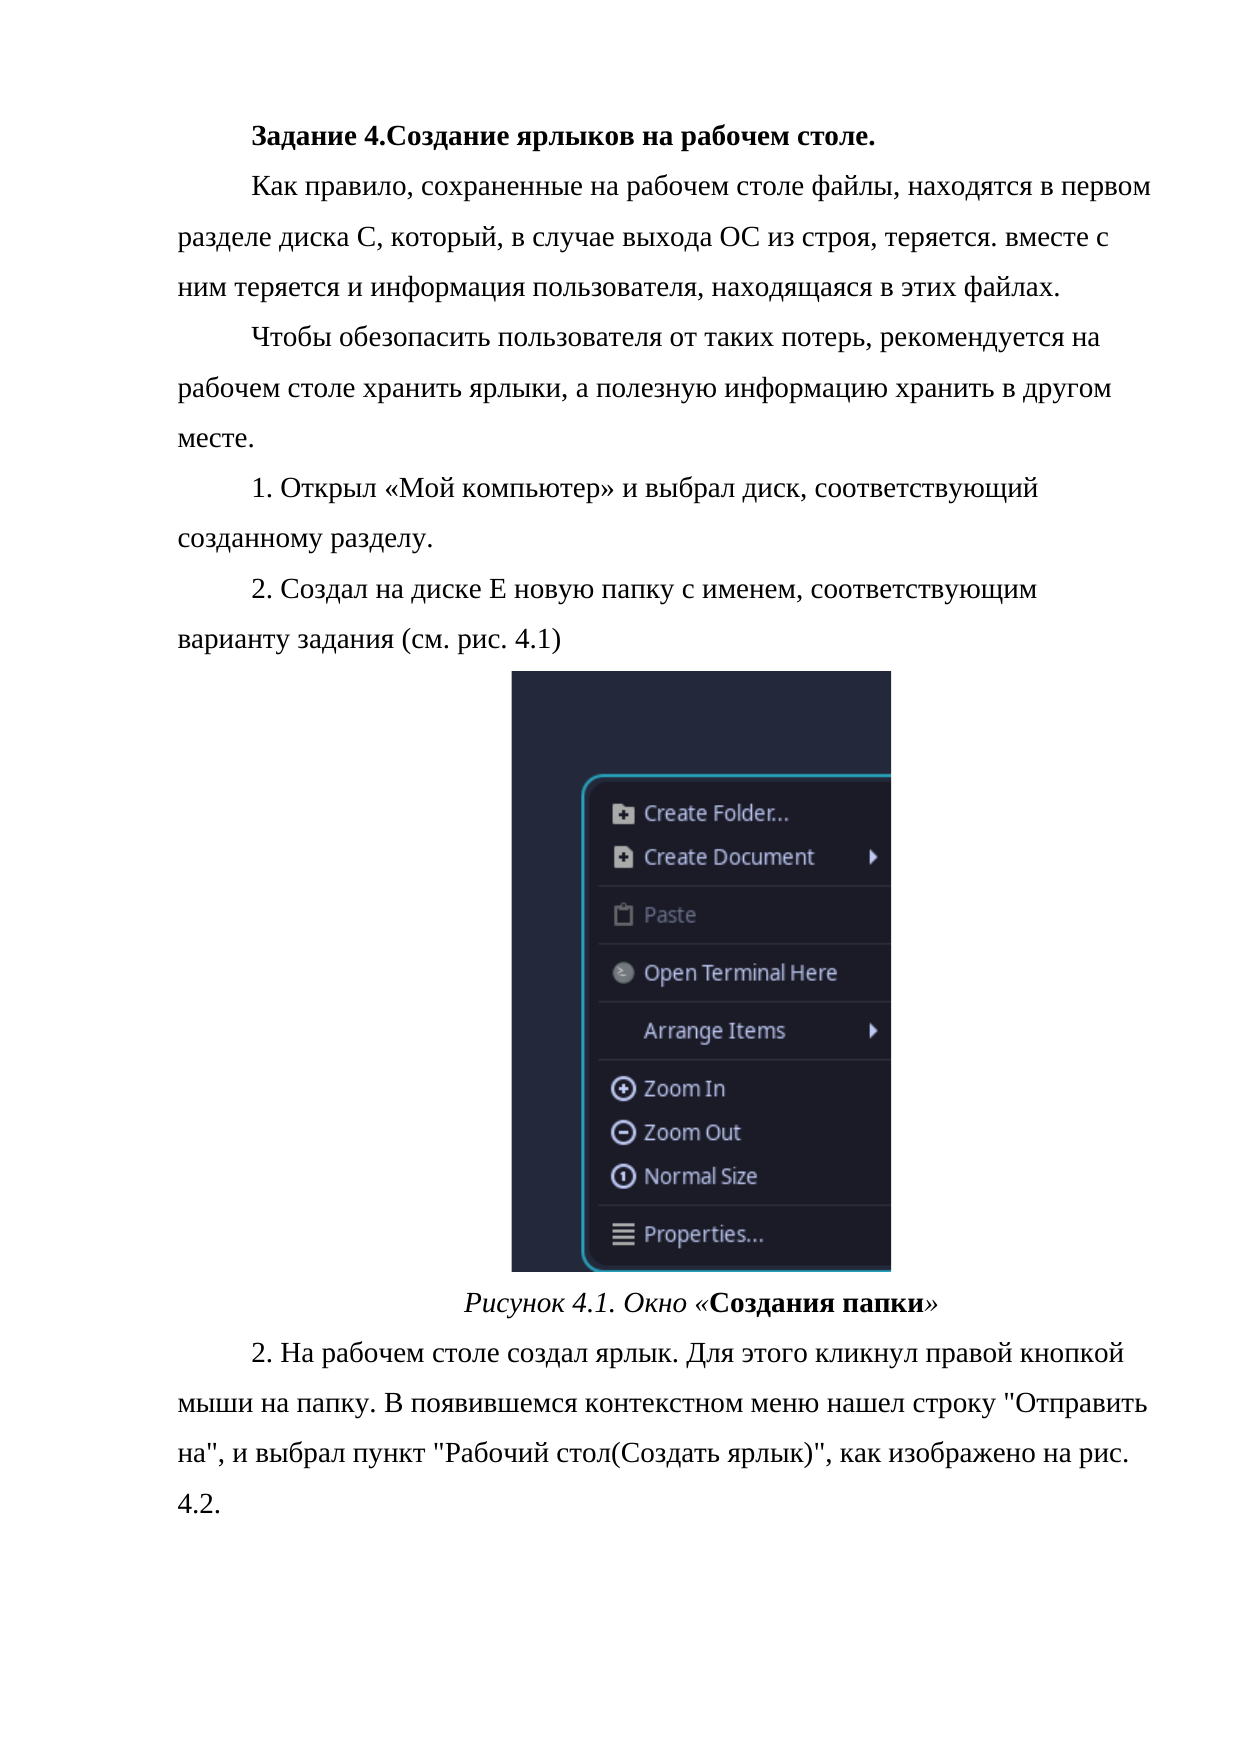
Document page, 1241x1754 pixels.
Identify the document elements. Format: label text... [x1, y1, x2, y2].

text 2. Создал на диске Е новую папку с именем, соответствующим варианту задания (см. рис. 4.1) [177, 571, 1152, 655]
picture [511, 671, 892, 1272]
text Задание 4.Создание ярлыков на рабочем столе. [177, 118, 1152, 152]
text Чтобы обезопасить пользователя от таких потерь, рекомендуется на рабочем столе хранить ярлыки, а полезную информацию хранить в другом месте. [177, 319, 1152, 453]
text 1. Открыл «Мой компьютер» и выбрал диск, соответствующий созданному разделу. [177, 470, 1152, 554]
text Как правило, сохраненные на рабочем столе файлы, находятся в первом разделе диска С, который, в случае выхода ОС из строя, теряется. вместе с ним теряется и информация пользователя, находящаяся в этих файлах. [177, 168, 1152, 303]
text 2. На рабочем столе создал ярлык. Для этого кликнул правой кнопкой мыши на папку. В появившемся контекстном меню нашел строку "Отправить на", и выбрал пункт "Рабочий стол(Создать ярлык)", как изображено на рис. 4.2. [177, 1335, 1152, 1519]
subtitle Рисунок 4.1. Окно «Создания папки» [177, 1285, 1152, 1318]
